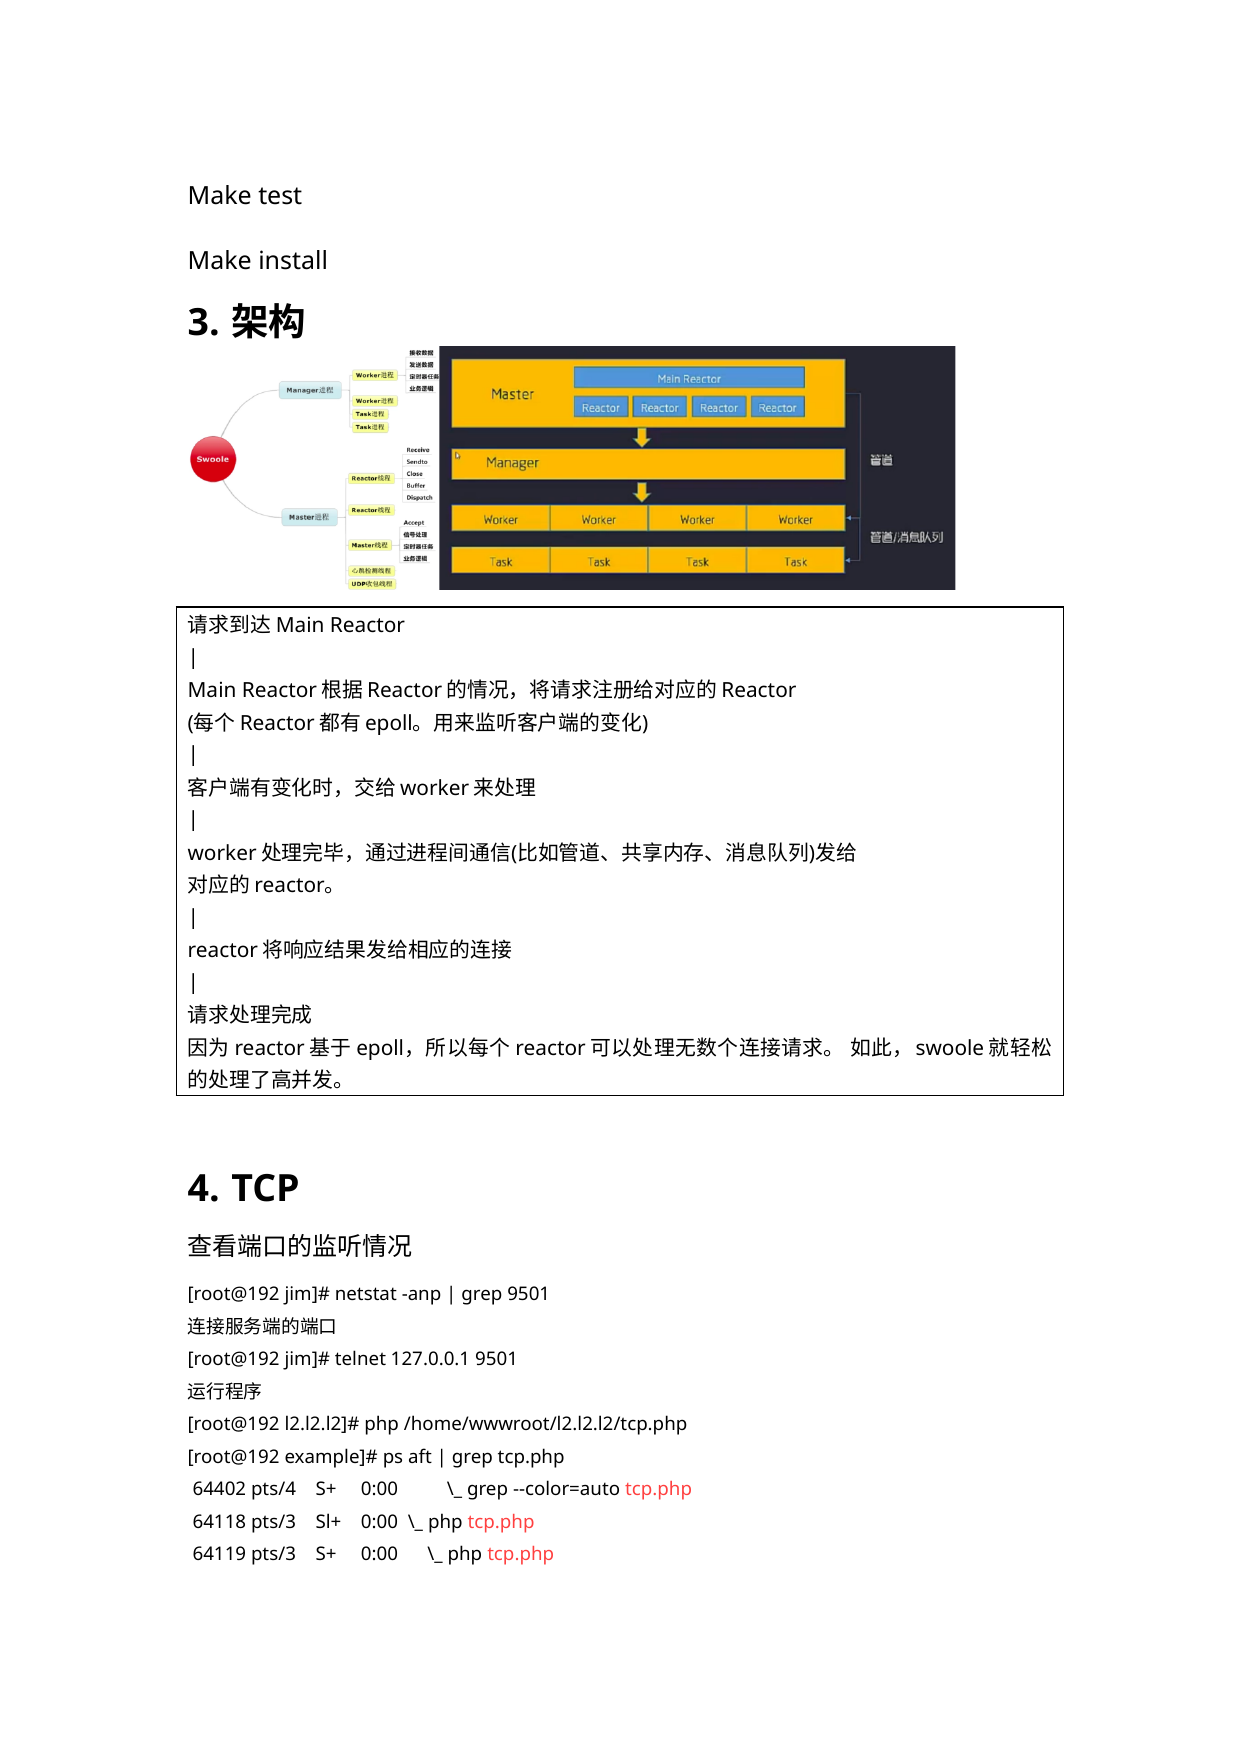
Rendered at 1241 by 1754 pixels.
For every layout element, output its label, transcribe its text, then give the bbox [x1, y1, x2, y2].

text [root@192 jim]# telnet 127.0.0.1 9501 [187, 1342, 1053, 1374]
subtitle 架构 [187, 292, 1053, 346]
table_header 请求到达 Main Reactor | Main Reactor根据Reactor的情况，将请求注册给对应的Reactor (每个Reactor都有epoll。用来监听客户端的变化) | 客户端有变化时，交给worker来处理 | worker处理完毕，通过进程间通信(比如管道、共享内存、消息队列)发给 对应的reactor。 | reactor将响应结果发给相应的连接 | 请求处理完成 因为reactor基于epoll，所以每个reactor可以处理无数个连接请求。 如此，swoole就轻松的处理了高并发。 [177, 608, 1063, 1095]
text 64402 pts/4 S+ 0:00 \_ grep --color=auto tcp.php [187, 1472, 1053, 1504]
text [root@192 jim]# netstat -anp | grep 9501 [187, 1277, 1053, 1309]
text [root@192 example]# ps aft | grep tcp.php [187, 1439, 1053, 1472]
text 64118 pts/3 Sl+ 0:00 \_ php tcp.php [187, 1504, 1053, 1537]
text 运行程序 [187, 1374, 1053, 1407]
text 查看端口的监听情况 [187, 1212, 1053, 1277]
text 64119 pts/3 S+ 0:00 \_ php tcp.php [187, 1537, 1053, 1569]
subtitle TCP [187, 1161, 1053, 1212]
picture [187, 346, 956, 590]
text 连接服务端的端口 [187, 1309, 1053, 1342]
text Make test [187, 162, 1053, 227]
text Make install [187, 227, 1053, 292]
text [root@192 l2.l2.l2]# php /home/wwwroot/l2.l2.l2/tcp.php [187, 1407, 1053, 1439]
